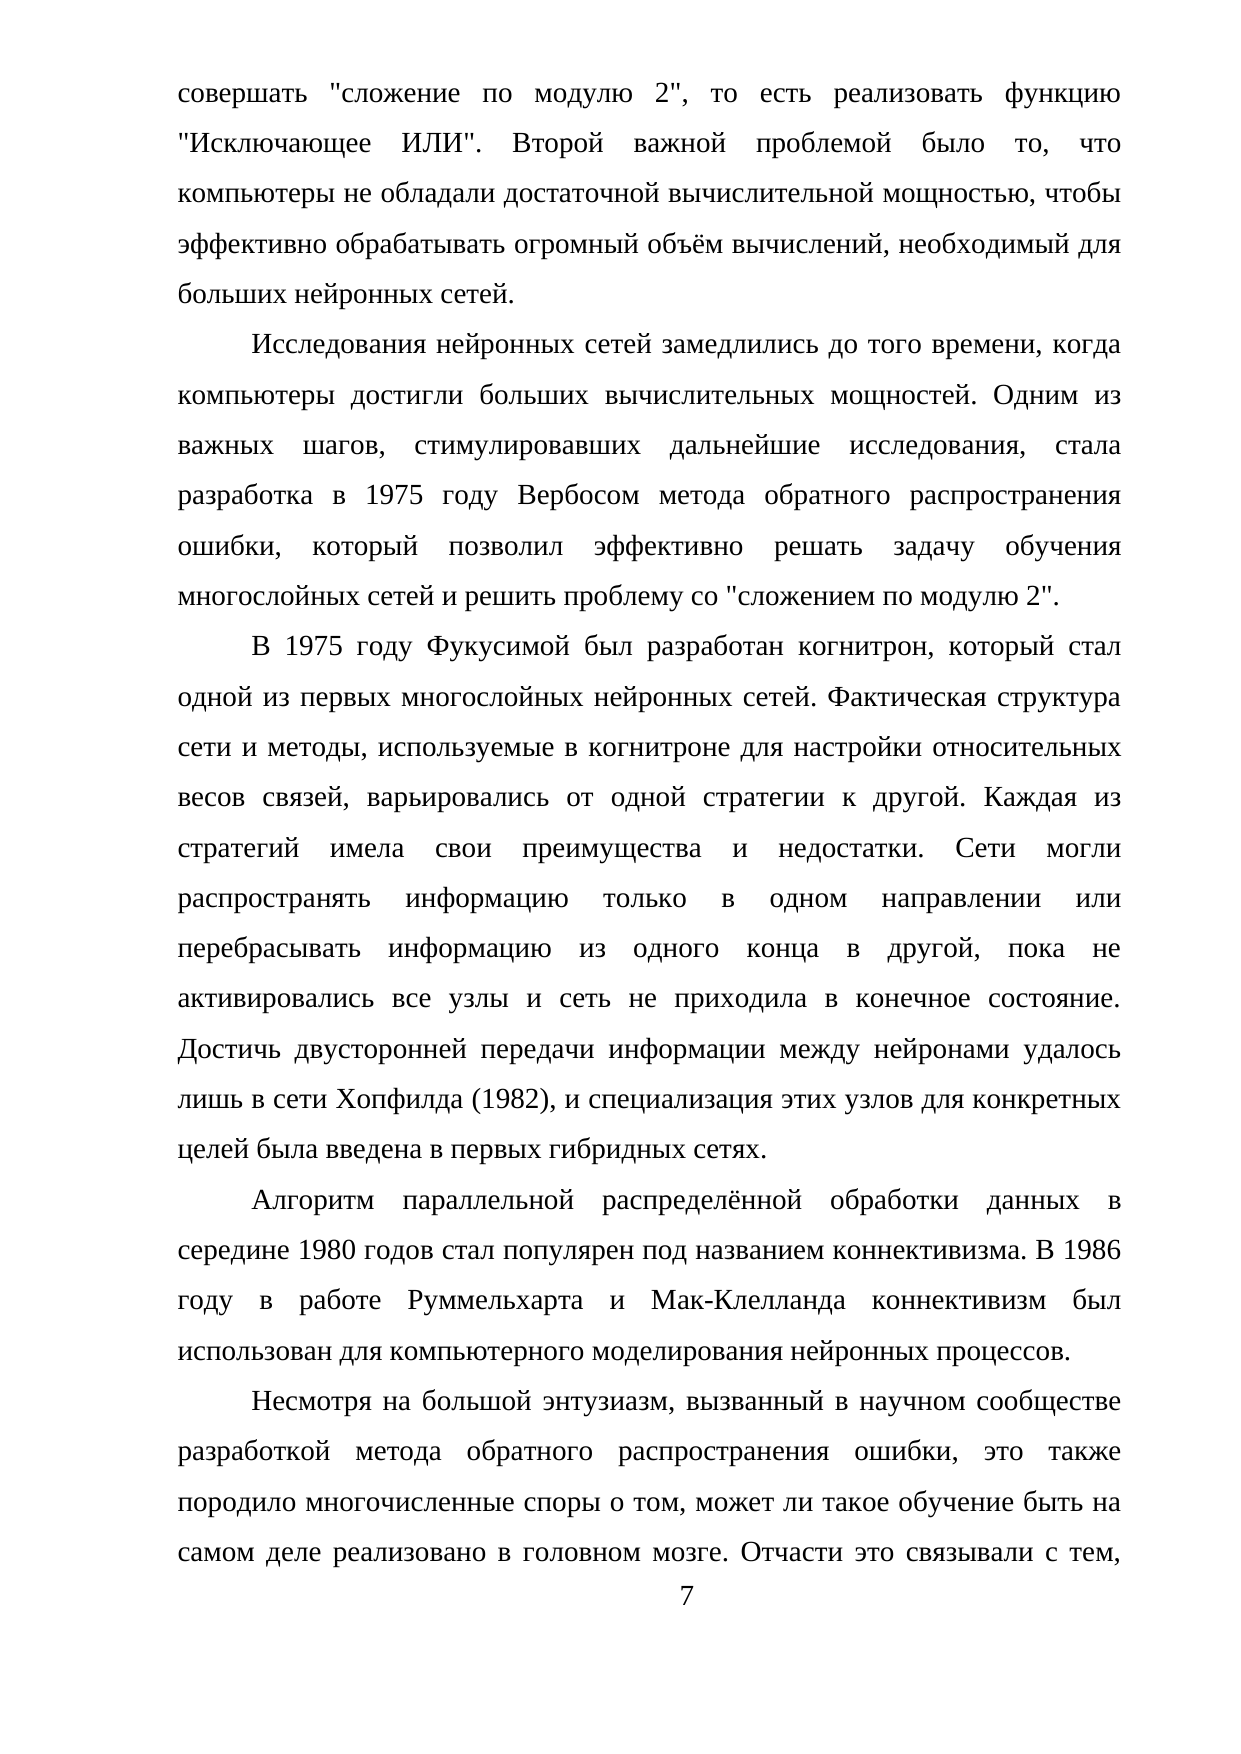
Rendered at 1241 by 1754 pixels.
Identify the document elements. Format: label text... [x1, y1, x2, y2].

text Исследования нейронных сетей замедлились до того времени, когда компьютеры достигли больших вычислительных мощностей. Одним из важных шагов, стимулировавших дальнейшие исследования, стала разработка в 1975 году Вербосом метода обратного распространения ошибки, который позволил эффективно решать задачу обучения многослойных сетей и решить проблему со "сложением по модулю 2". [177, 327, 1122, 612]
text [177, 1383, 1122, 1568]
text Алгоритм параллельной распределённой обработки данных в середине 1980 годов стал популярен под названием коннективизма. В 1986 году в работе Руммельхарта и Мак-Клелланда коннективизм был использован для компьютерного моделирования нейронных процессов. [177, 1182, 1122, 1366]
text В 1975 году Фукусимой был разработан когнитрон, который стал одной из первых многослойных нейронных сетей. Фактическая структура сети и методы, используемые в когнитроне для настройки относительных весов связей, варьировались от одной стратегии к другой. Каждая из стратегий имела свои преимущества и недостатки. Сети могли распространять информацию только в одном направлении или перебрасывать информацию из одного конца в другой, пока не активировались все узлы и сеть не приходила в конечное состояние. Достичь двусторонней передачи информации между нейронами удалось лишь в сети Хопфилда (1982), и специализация этих узлов для конкретных целей была введена в первых гибридных сетях. [177, 628, 1122, 1165]
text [177, 75, 1122, 310]
